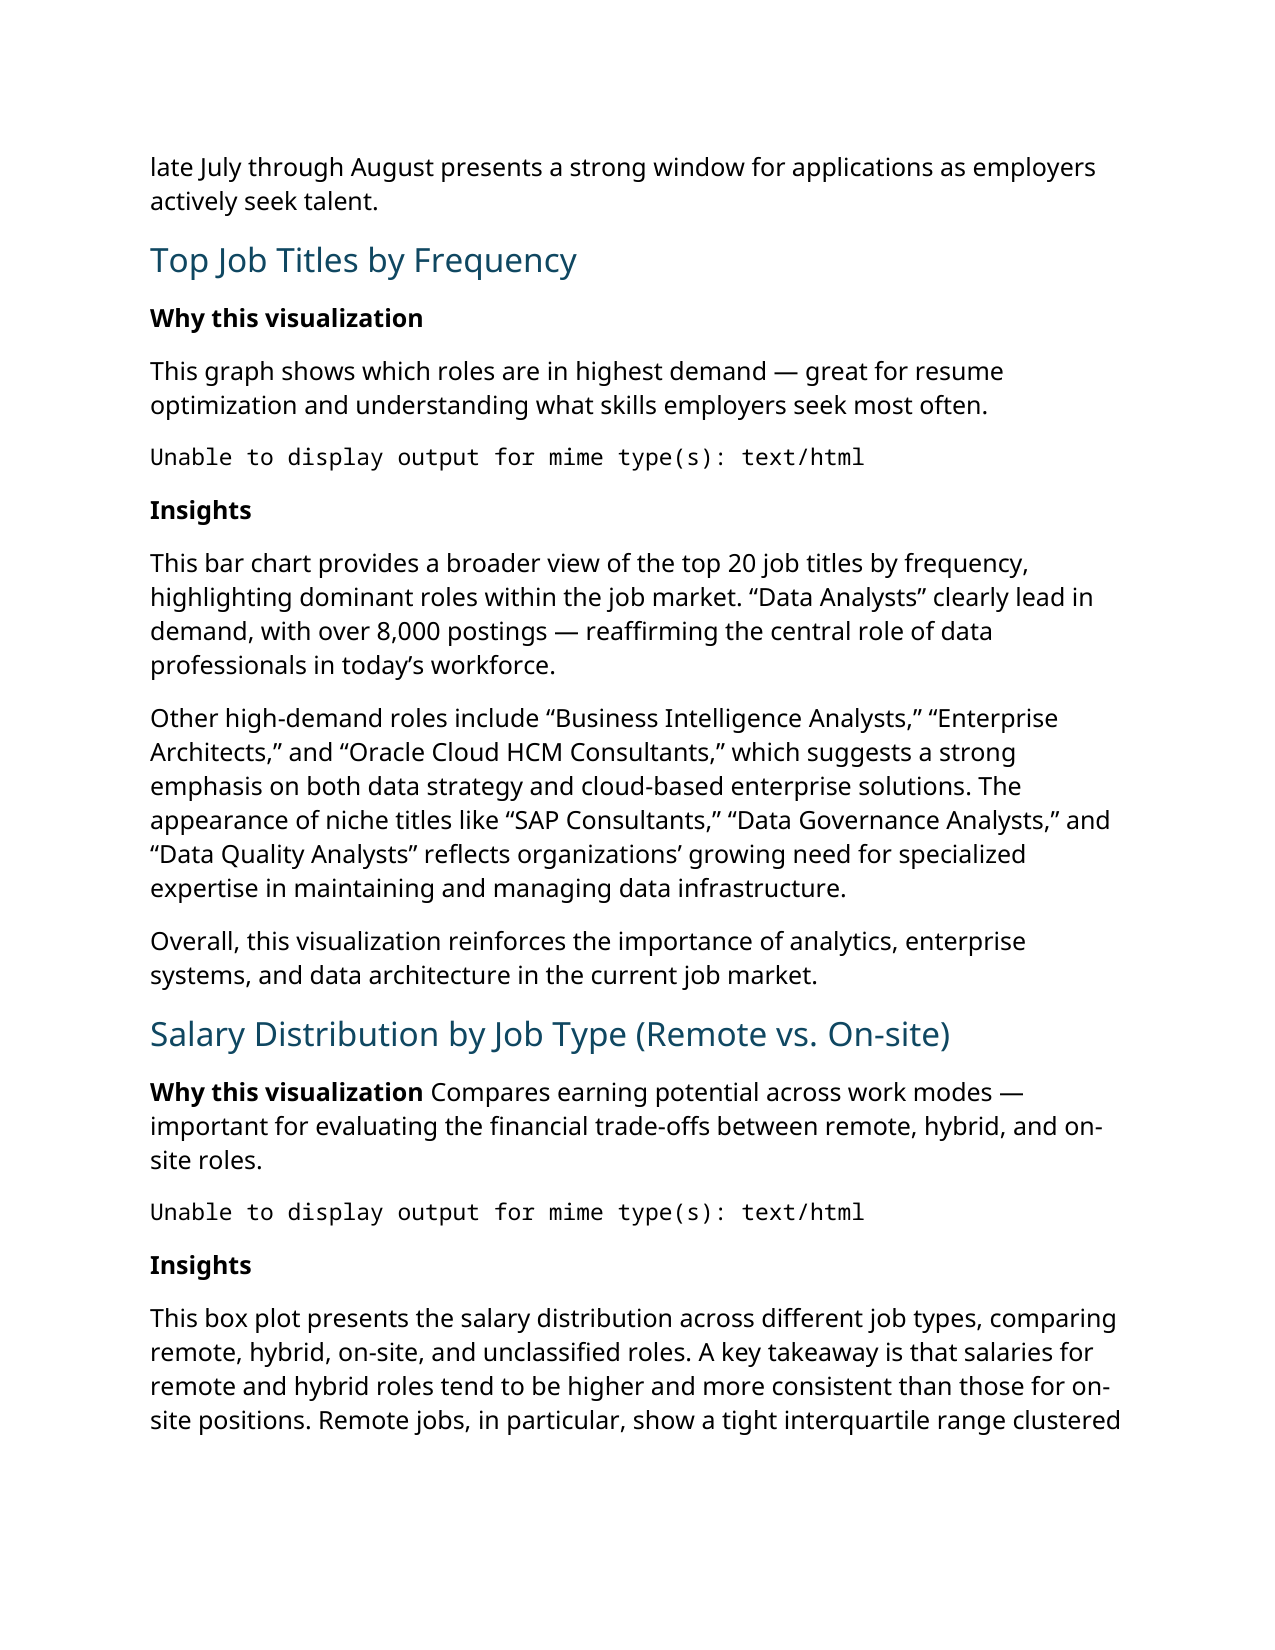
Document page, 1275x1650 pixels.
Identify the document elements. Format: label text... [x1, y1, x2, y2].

text Unable to display output for mime type(s): text/html [150, 441, 1125, 472]
text Insights [150, 1248, 1125, 1282]
subtitle Top Job Titles by Frequency [150, 237, 1125, 282]
text This bar chart provides a broader view of the top 20 job titles by frequency, highlighting dominant roles within the job market. “Data Analysts” clearly lead in demand, with over 8,000 postings — reaffirming the central role of data professionals in today’s workforce. [150, 546, 1125, 682]
text Unable to display output for mime type(s): text/html [150, 1196, 1125, 1227]
text This graph shows which roles are in highest demand — great for resume optimization and understanding what skills employers seek most often. [150, 354, 1125, 422]
text Other high-demand roles include “Business Intelligence Analysts,” “Enterprise Architects,” and “Oracle Cloud HCM Consultants,” which suggests a strong emphasis on both data strategy and cloud-based enterprise solutions. The appearance of niche titles like “SAP Consultants,” “Data Governance Analysts,” and “Data Quality Analysts” reflects organizations’ growing need for specialized expertise in maintaining and managing data infrastructure. [150, 701, 1125, 905]
subtitle Salary Distribution by Job Type (Remote vs. On-site) [150, 1011, 1125, 1056]
text Why this visualization [150, 301, 1125, 335]
text Why this visualization Compares earning potential across work modes — important for evaluating the financial trade-offs between remote, hybrid, and on-site roles. [150, 1075, 1125, 1177]
text Overall, this visualization reinforces the importance of analytics, enterprise systems, and data architecture in the current job market. [150, 924, 1125, 992]
text Insights [150, 493, 1125, 527]
